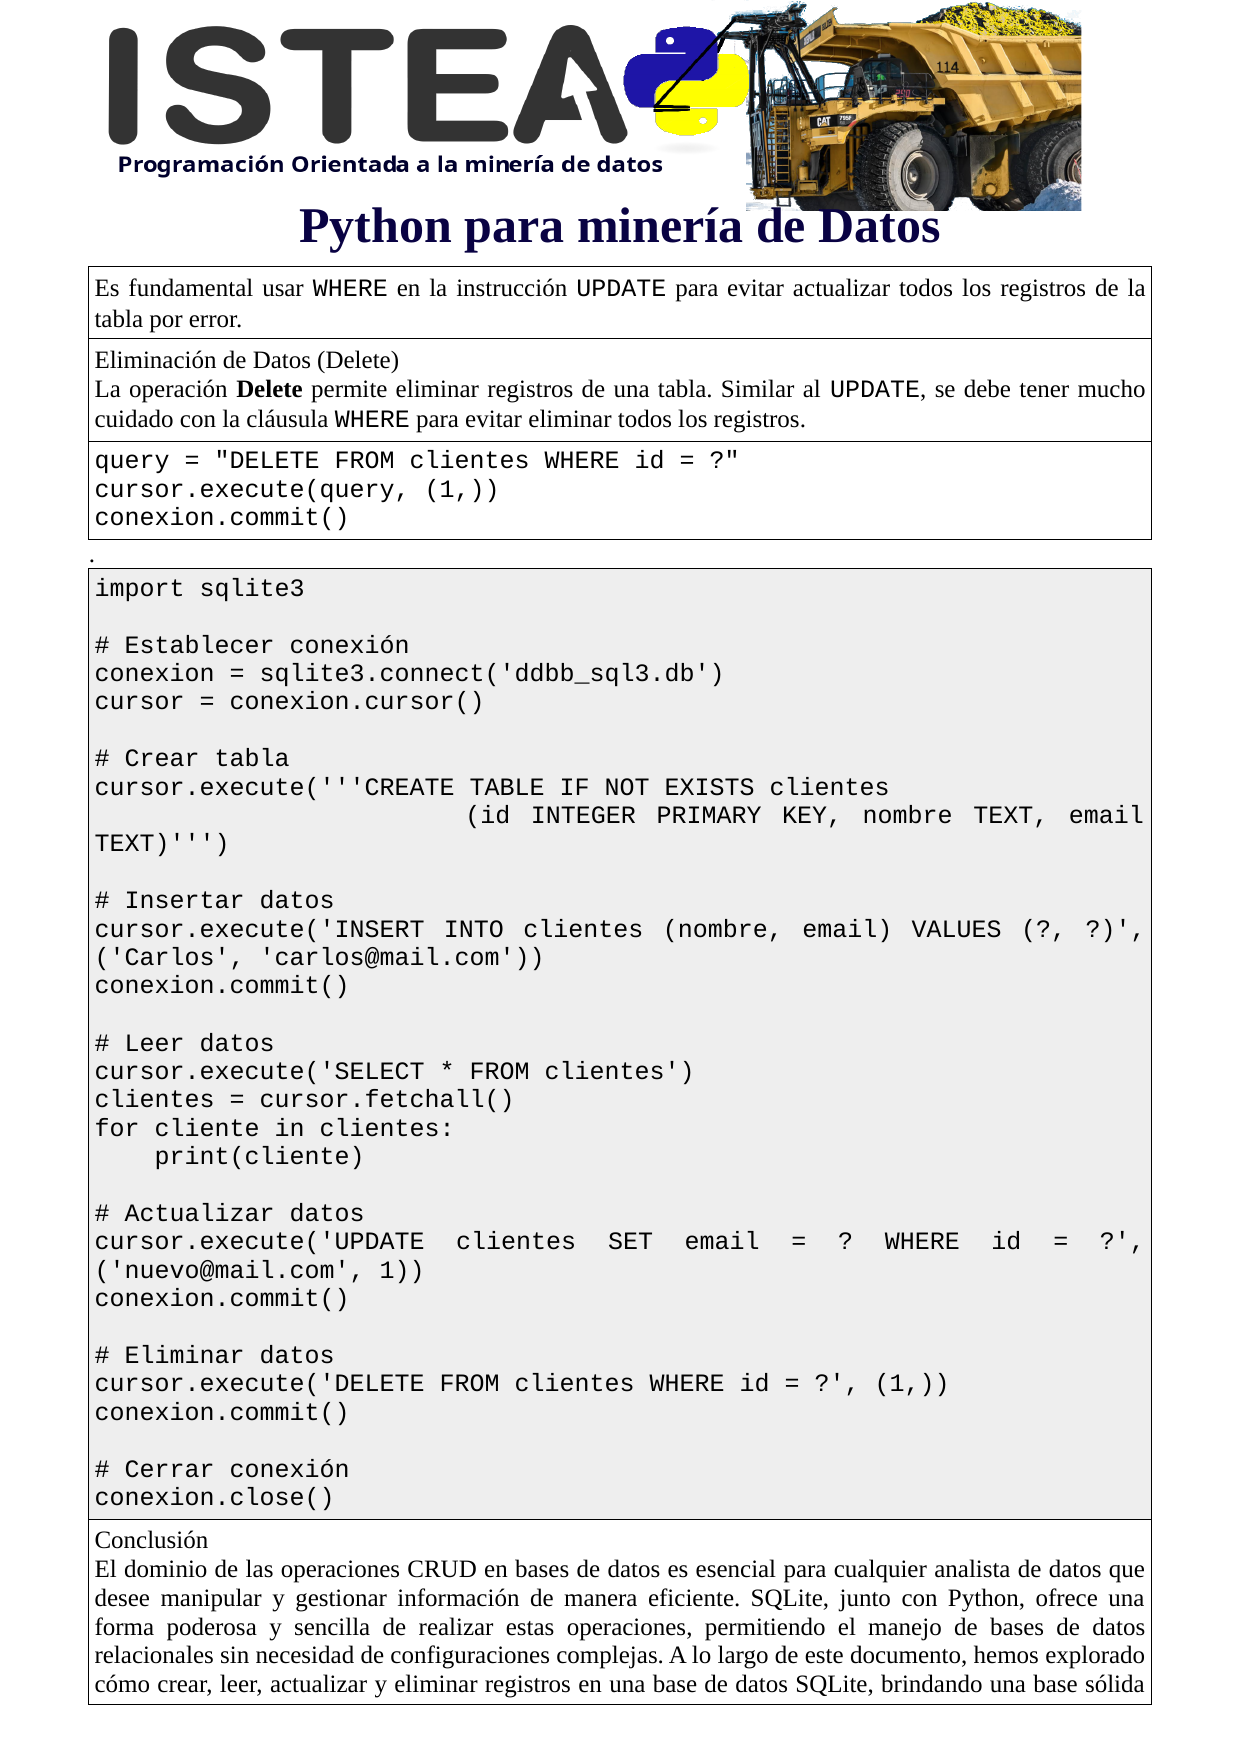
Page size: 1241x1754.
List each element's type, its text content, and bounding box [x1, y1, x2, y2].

picture [108, 0, 1082, 211]
text . [88, 540, 1152, 568]
table_cell Es fundamental usar WHERE en la instrucción UPDATE para evitar actualizar todos los registros de la tabla por error. [89, 267, 1151, 338]
table_cell query = "DELETE FROM clientes WHERE id = ?" cursor.execute(query, (1,)) conexion.commit() [89, 442, 1151, 538]
table_header import sqlite3 # Establecer conexión conexion = sqlite3.connect('ddbb_sql3.db') cursor = conexion.cursor() # Crear tabla cursor.execute('''CREATE TABLE IF NOT EXISTS clientes (id INTEGER PRIMARY KEY, nombre TEXT, email TEXT)''') # Insertar datos cursor.execute('INSERT INTO clientes (nombre, email) VALUES (?, ?)', ('Carlos', 'carlos@mail.com')) conexion.commit() # Leer datos cursor.execute('SELECT * FROM clientes') clientes = cursor.fetchall() for cliente in clientes: print(cliente) # Actualizar datos cursor.execute('UPDATE clientes SET email = ? WHERE id = ?', ('nuevo@mail.com', 1)) conexion.commit() # Eliminar datos cursor.execute('DELETE FROM clientes WHERE id = ?', (1,)) conexion.commit() # Cerrar conexión conexion.close() [89, 569, 1151, 1519]
table_cell Eliminación de Datos (Delete) La operación Delete permite eliminar registros de una tabla. Similar al UPDATE, se debe tener mucho cuidado con la cláusula WHERE para evitar eliminar todos los registros. [89, 339, 1151, 441]
